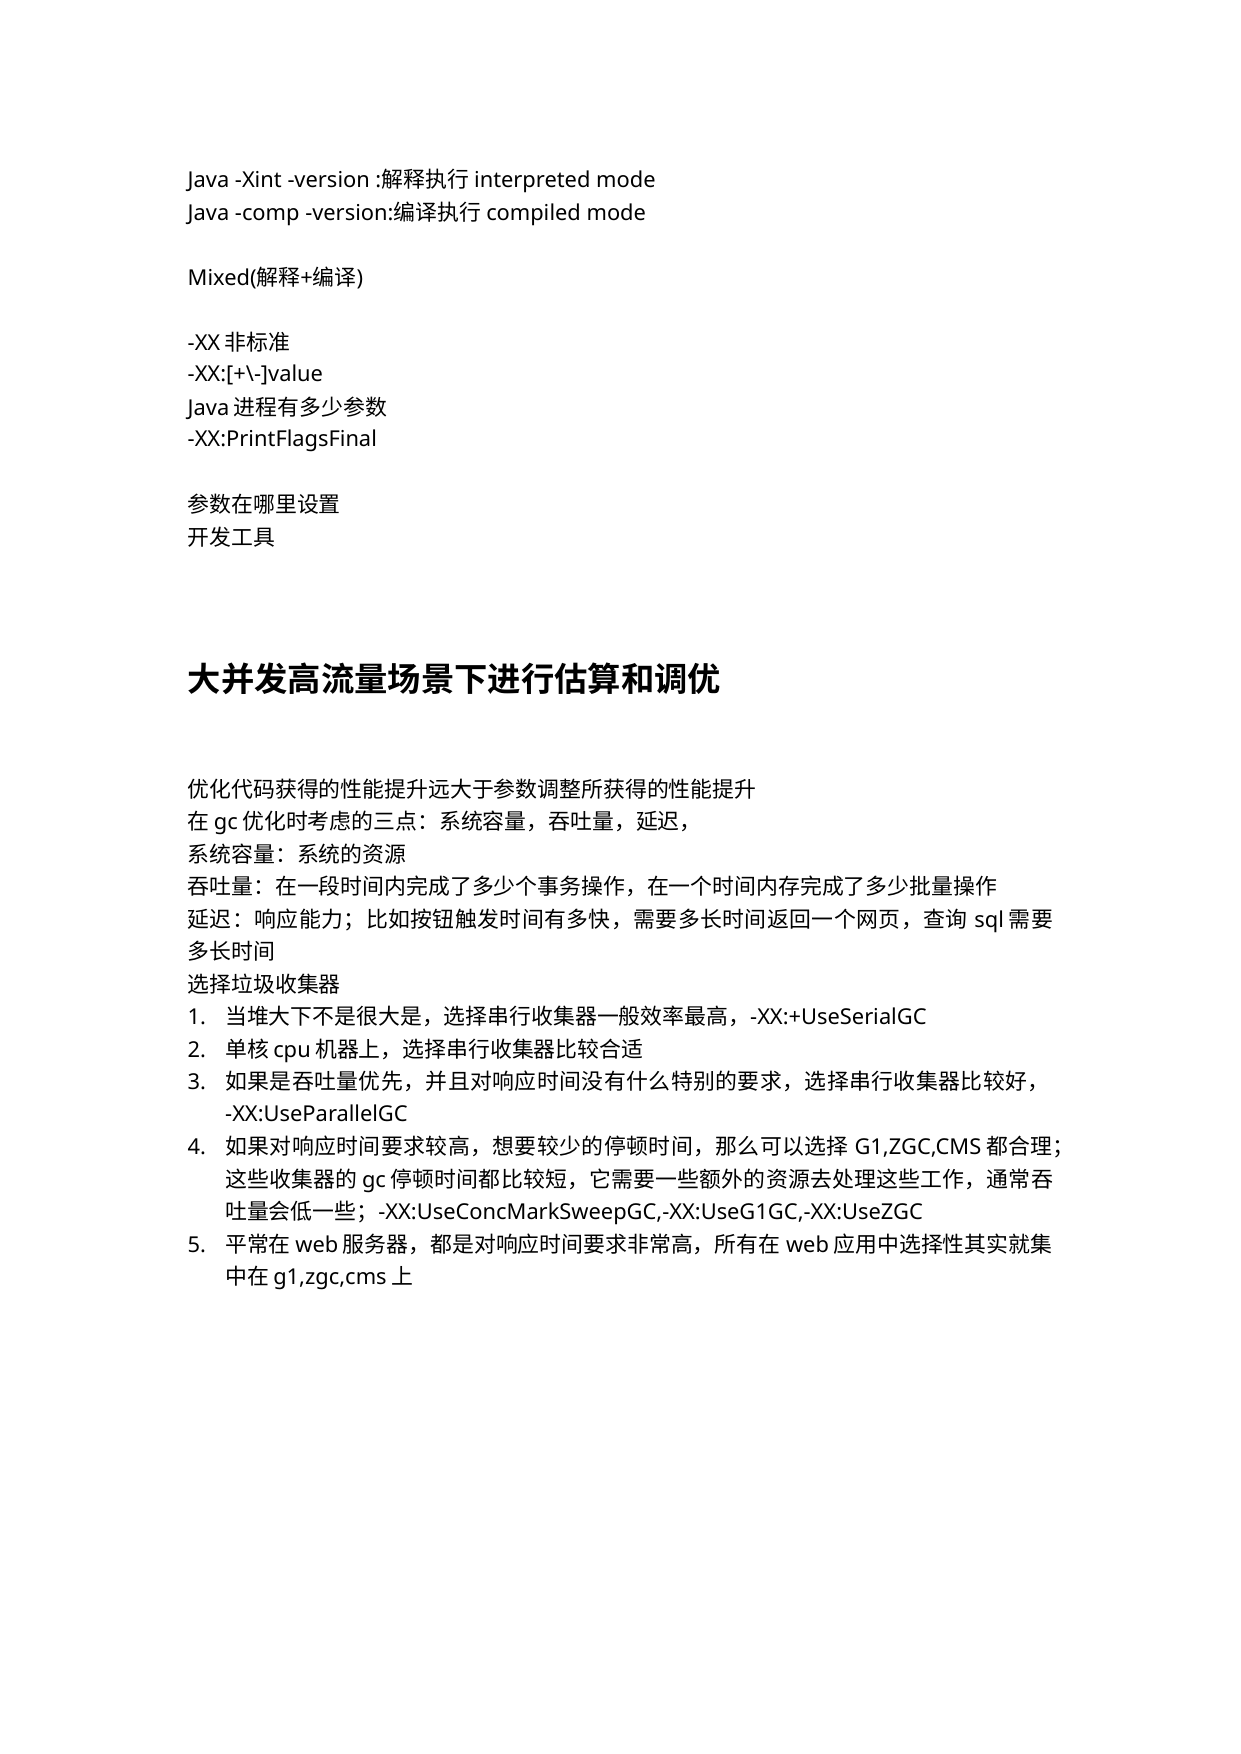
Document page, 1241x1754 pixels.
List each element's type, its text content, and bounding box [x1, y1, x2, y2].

text 系统容量：系统的资源 [187, 836, 1053, 869]
list 单核cpu机器上，选择串行收集器比较合适 [187, 1031, 1053, 1064]
text 在gc优化时考虑的三点：系统容量，吞吐量，延迟， [187, 804, 1053, 836]
text 优化代码获得的性能提升远大于参数调整所获得的性能提升 [187, 771, 1053, 804]
text 选择垃圾收集器 [187, 966, 1053, 999]
list 平常在web服务器，都是对响应时间要求非常高，所有在web应用中选择性其实就集中在g1,zgc,cms上 [187, 1226, 1053, 1291]
text Java -Xint -version :解释执行 interpreted mode [187, 162, 1053, 194]
list 如果是吞吐量优先，并且对响应时间没有什么特别的要求，选择串行收集器比较好， -XX:UseParallelGC [187, 1064, 1053, 1129]
subtitle 大并发高流量场景下进行估算和调优 [187, 644, 1053, 709]
text 开发工具 [187, 519, 1053, 552]
list 如果对响应时间要求较高，想要较少的停顿时间，那么可以选择G1,ZGC,CMS都合理；这些收集器的gc停顿时间都比较短，它需要一些额外的资源去处理这些工作，通常吞吐量会低一些；-XX:UseConcMarkSweepGC,-XX:UseG1GC,-XX:UseZGC [187, 1129, 1053, 1226]
text 吞吐量：在一段时间内完成了多少个事务操作，在一个时间内存完成了多少批量操作 [187, 869, 1053, 901]
list 当堆大下不是很大是，选择串行收集器一般效率最高，-XX:+UseSerialGC [187, 999, 1053, 1031]
text -XX非标准 [187, 324, 1053, 357]
text Mixed(解释+编译) [187, 259, 1053, 292]
text 参数在哪里设置 [187, 487, 1053, 519]
text 延迟：响应能力；比如按钮触发时间有多快，需要多长时间返回一个网页，查询sql需要多长时间 [187, 901, 1053, 966]
text -XX:PrintFlagsFinal [187, 422, 1053, 454]
text Java进程有多少参数 [187, 389, 1053, 422]
text Java -comp -version:编译执行 compiled mode [187, 194, 1053, 227]
text -XX:[+\-]value [187, 357, 1053, 389]
